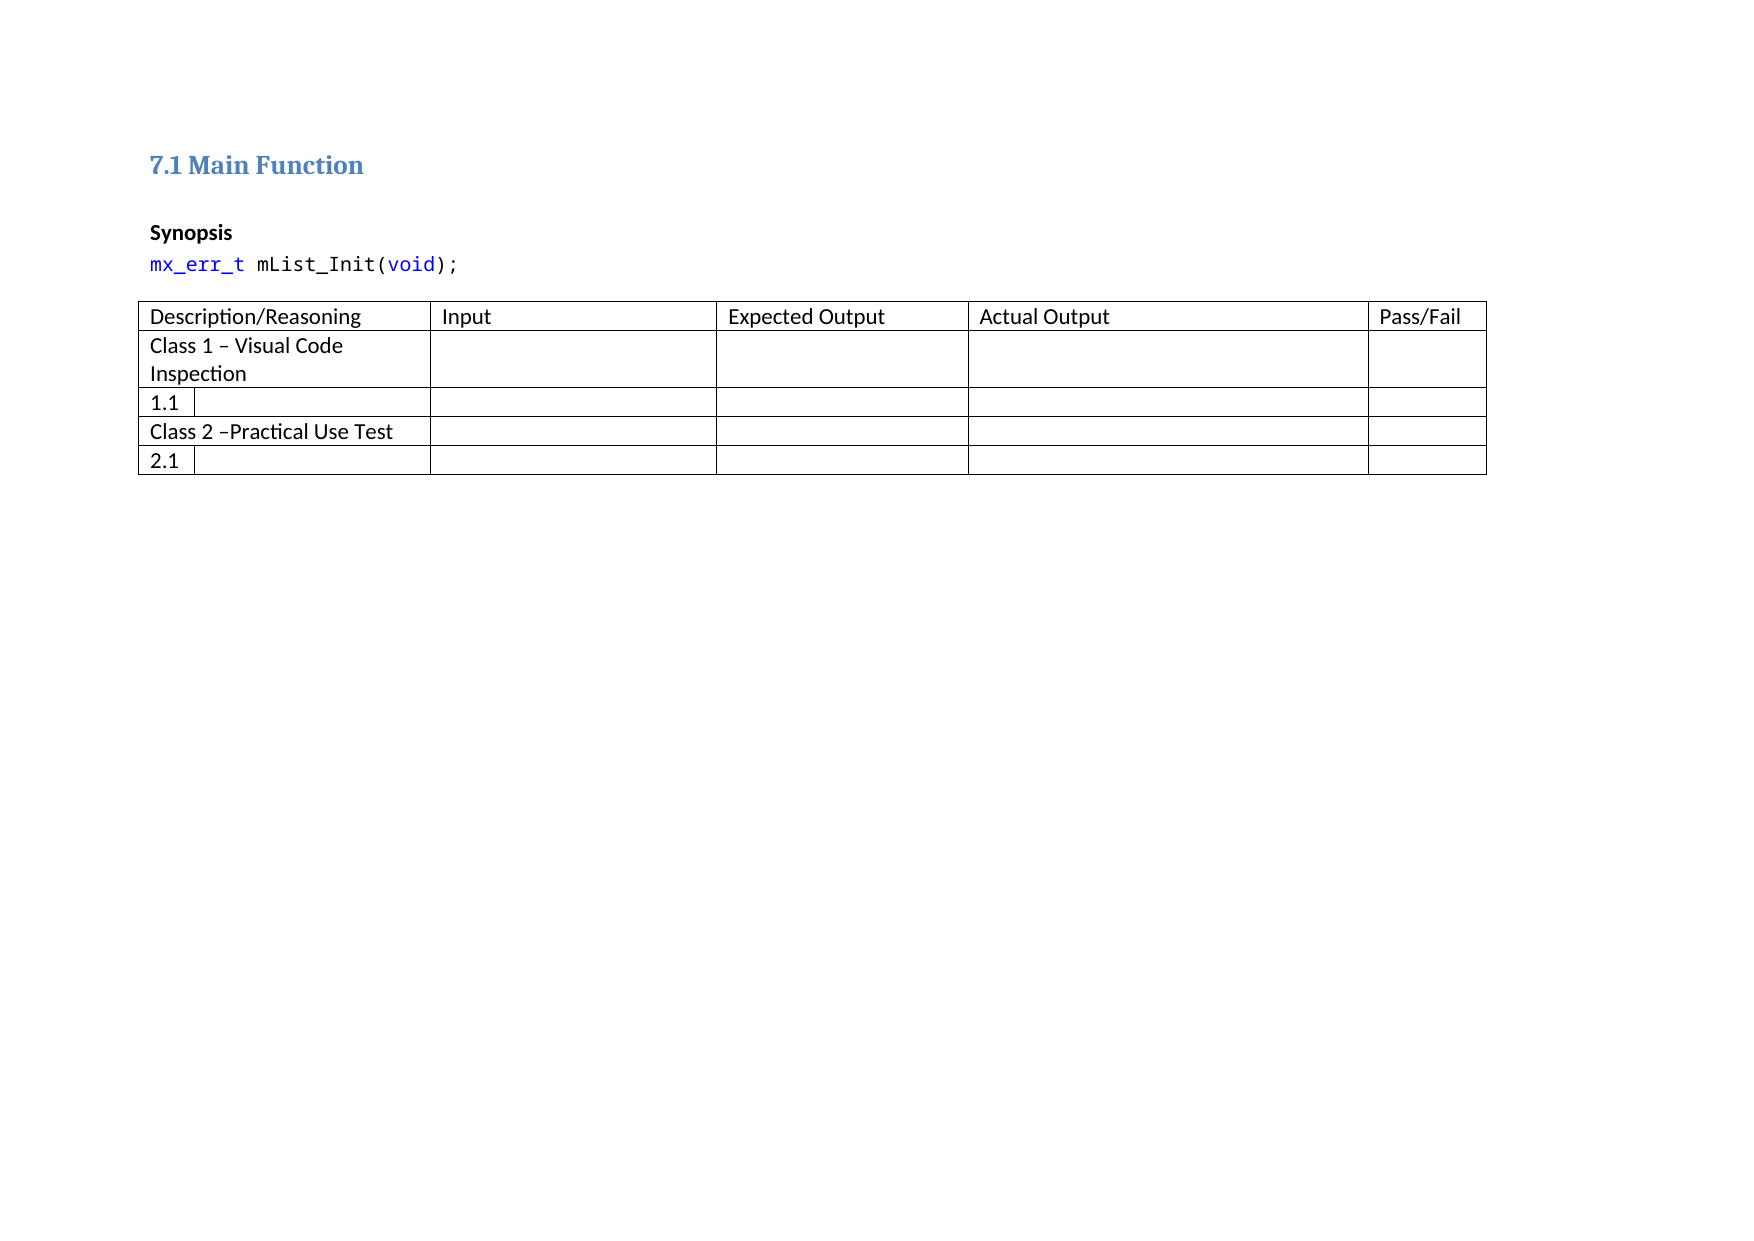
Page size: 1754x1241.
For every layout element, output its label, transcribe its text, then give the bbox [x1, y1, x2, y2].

table_cell [195, 388, 430, 416]
table_cell 1.1 [139, 388, 194, 416]
table_header Pass/Fail [1369, 302, 1486, 330]
table_cell [431, 446, 716, 474]
table_cell [969, 417, 1368, 445]
subtitle 7.1 Main Function [150, 150, 1604, 181]
table_cell Class 1 – Visual Code Inspection [139, 331, 430, 387]
text Synopsis [150, 218, 1604, 246]
table_cell [1369, 417, 1486, 445]
table_cell [969, 388, 1368, 416]
table_cell [1369, 446, 1486, 474]
table_cell [431, 417, 716, 445]
table_cell [717, 446, 968, 474]
table_header Expected Output [717, 302, 968, 330]
table_cell [717, 331, 968, 387]
table_header Actual Output [969, 302, 1368, 330]
table_cell [431, 331, 716, 387]
table_cell [1369, 331, 1486, 387]
table_header Input [431, 302, 716, 330]
table_header Description/Reasoning [139, 302, 430, 330]
table_cell [1369, 388, 1486, 416]
table_cell [969, 446, 1368, 474]
table_cell [717, 417, 968, 445]
table_cell [717, 388, 968, 416]
table_cell [195, 446, 430, 474]
table_cell [969, 331, 1368, 387]
table_cell 2.1 [139, 446, 194, 474]
table_cell Class 2 –Practical Use Test [139, 417, 430, 445]
table_cell [431, 388, 716, 416]
text mx_err_t mList_Init(void); [150, 250, 1604, 277]
